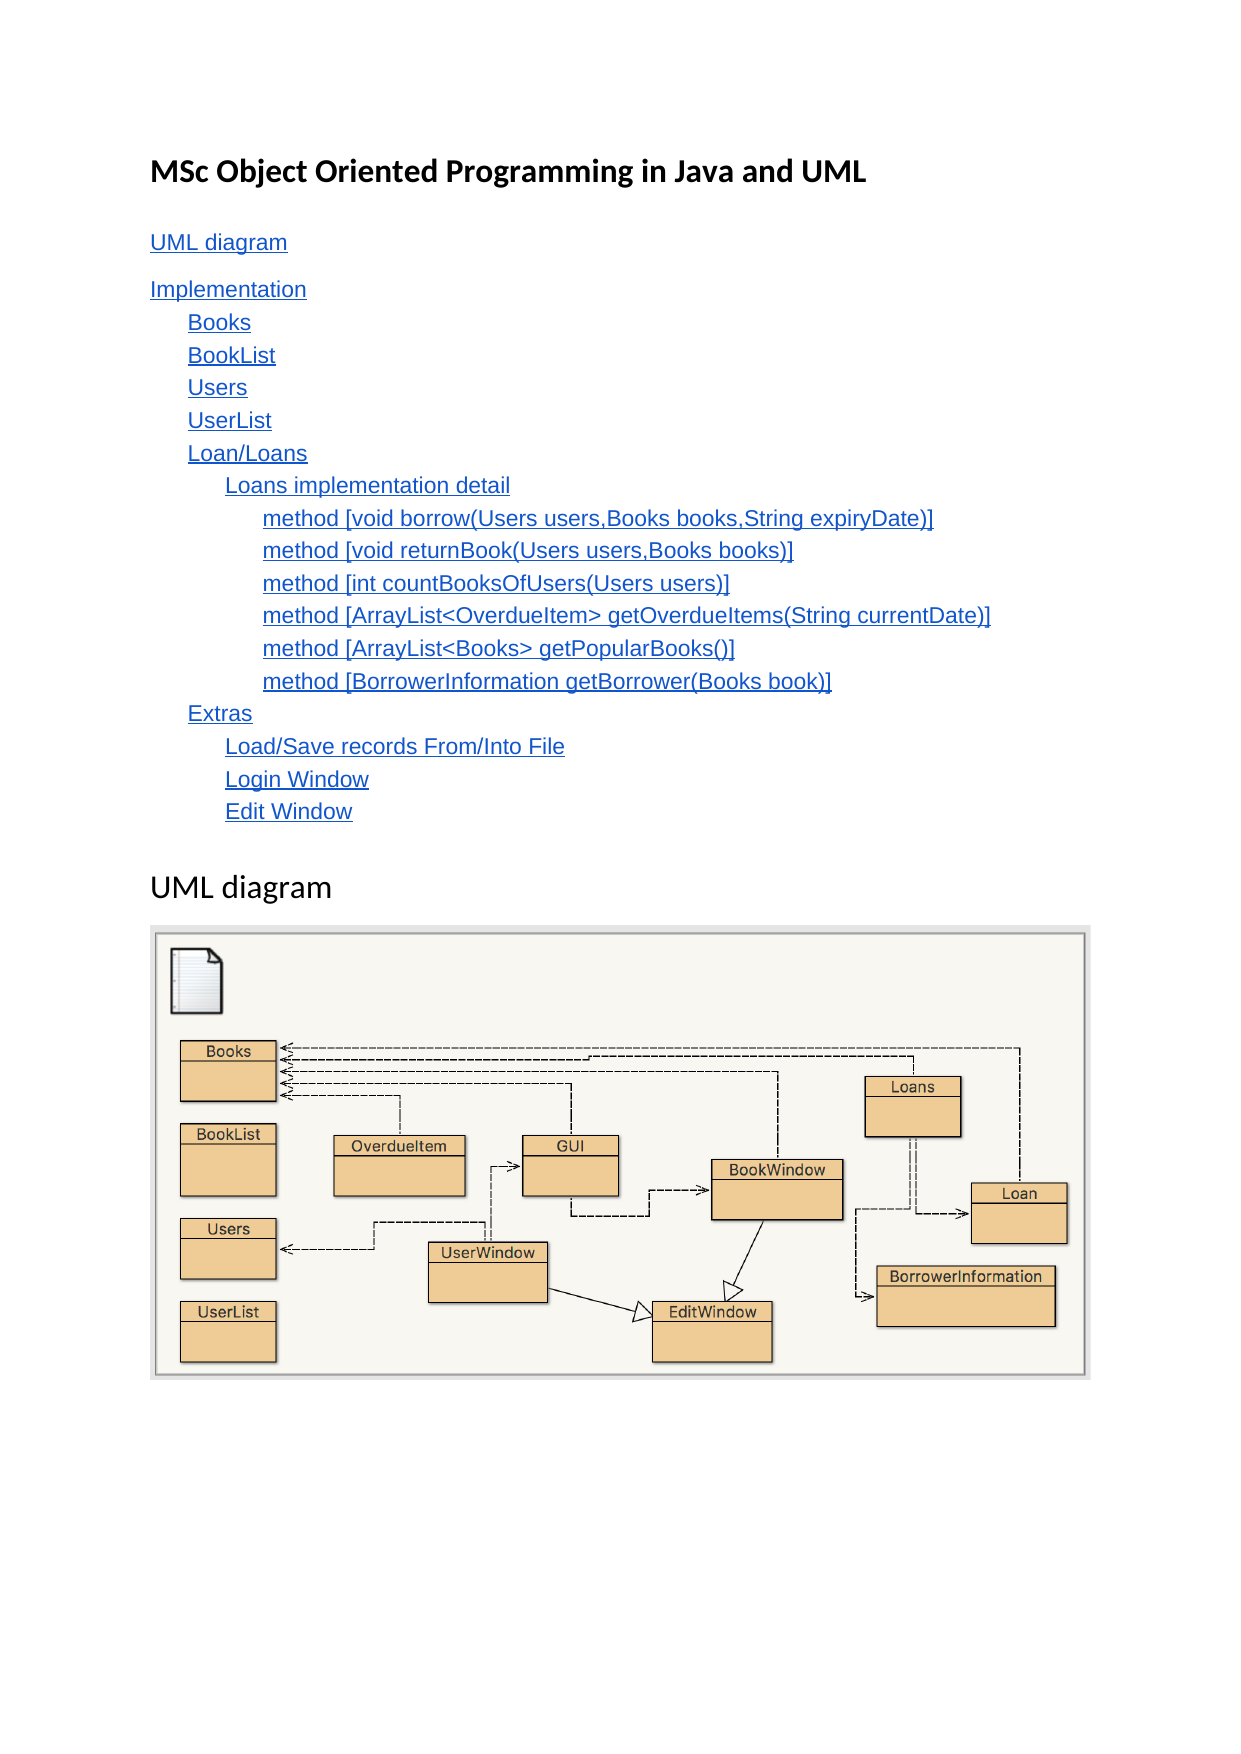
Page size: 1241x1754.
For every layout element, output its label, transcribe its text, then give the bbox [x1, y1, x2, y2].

picture [150, 925, 1091, 1380]
subtitle UML diagram [150, 866, 1090, 907]
text MSc Object Oriented Programming in Java and UML [150, 150, 1090, 191]
